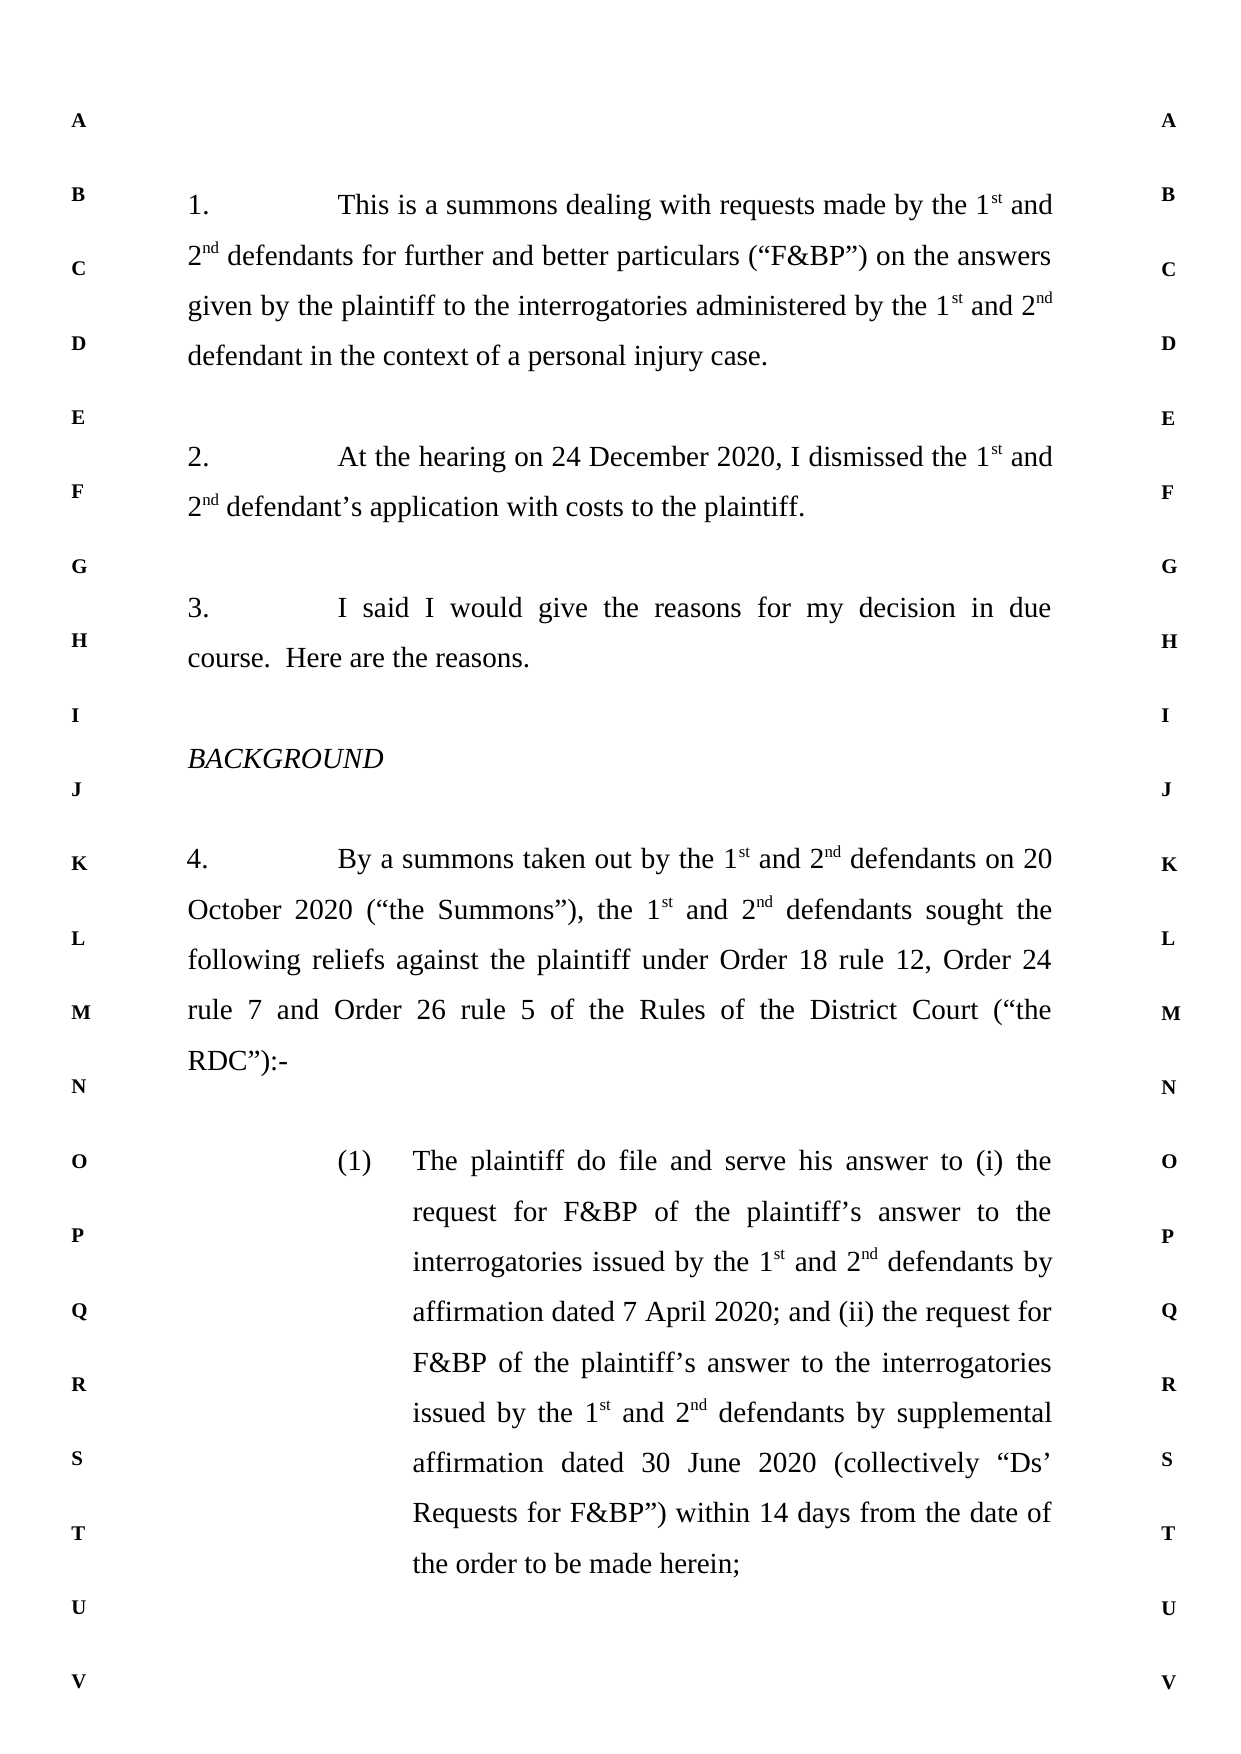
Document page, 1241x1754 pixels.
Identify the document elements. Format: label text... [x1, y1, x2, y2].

list By a summons taken out by the 1st and 2nd defendants on 20 October 2020 (“the Summons”), the 1st and 2nd defendants sought the following reliefs against the plaintiff under Order 18 rule 12, Order 24 rule 7 and Order 26 rule 5 of the Rules of the District Court (“the RDC”):- [186, 842, 1053, 1076]
list This is a summons dealing with requests made by the 1st and 2nd defendants for further and better particulars (“F&BP”) on the answers given by the plaintiff to the interrogatories administered by the 1st and 2nd defendant in the context of a personal injury case. [187, 187, 1053, 372]
list At the hearing on 24 December 2020, I dismissed the 1st and 2nd defendant’s application with costs to the plaintiff. [187, 439, 1053, 523]
list I said I would give the reasons for my decision in due course. Here are the reasons. [187, 590, 1053, 674]
text BACKGROUND [187, 741, 1053, 774]
list The plaintiff do file and serve his answer to (i) the request for F&BP of the plaintiff’s answer to the interrogatories issued by the 1st and 2nd defendants by affirmation dated 7 April 2020; and (ii) the request for F&BP of the plaintiff’s answer to the interrogatories issued by the 1st and 2nd defendants by supplemental affirmation dated 30 June 2020 (collectively “Ds’ Requests for F&BP”) within 14 days from the date of the order to be made herein; [337, 1143, 1053, 1579]
